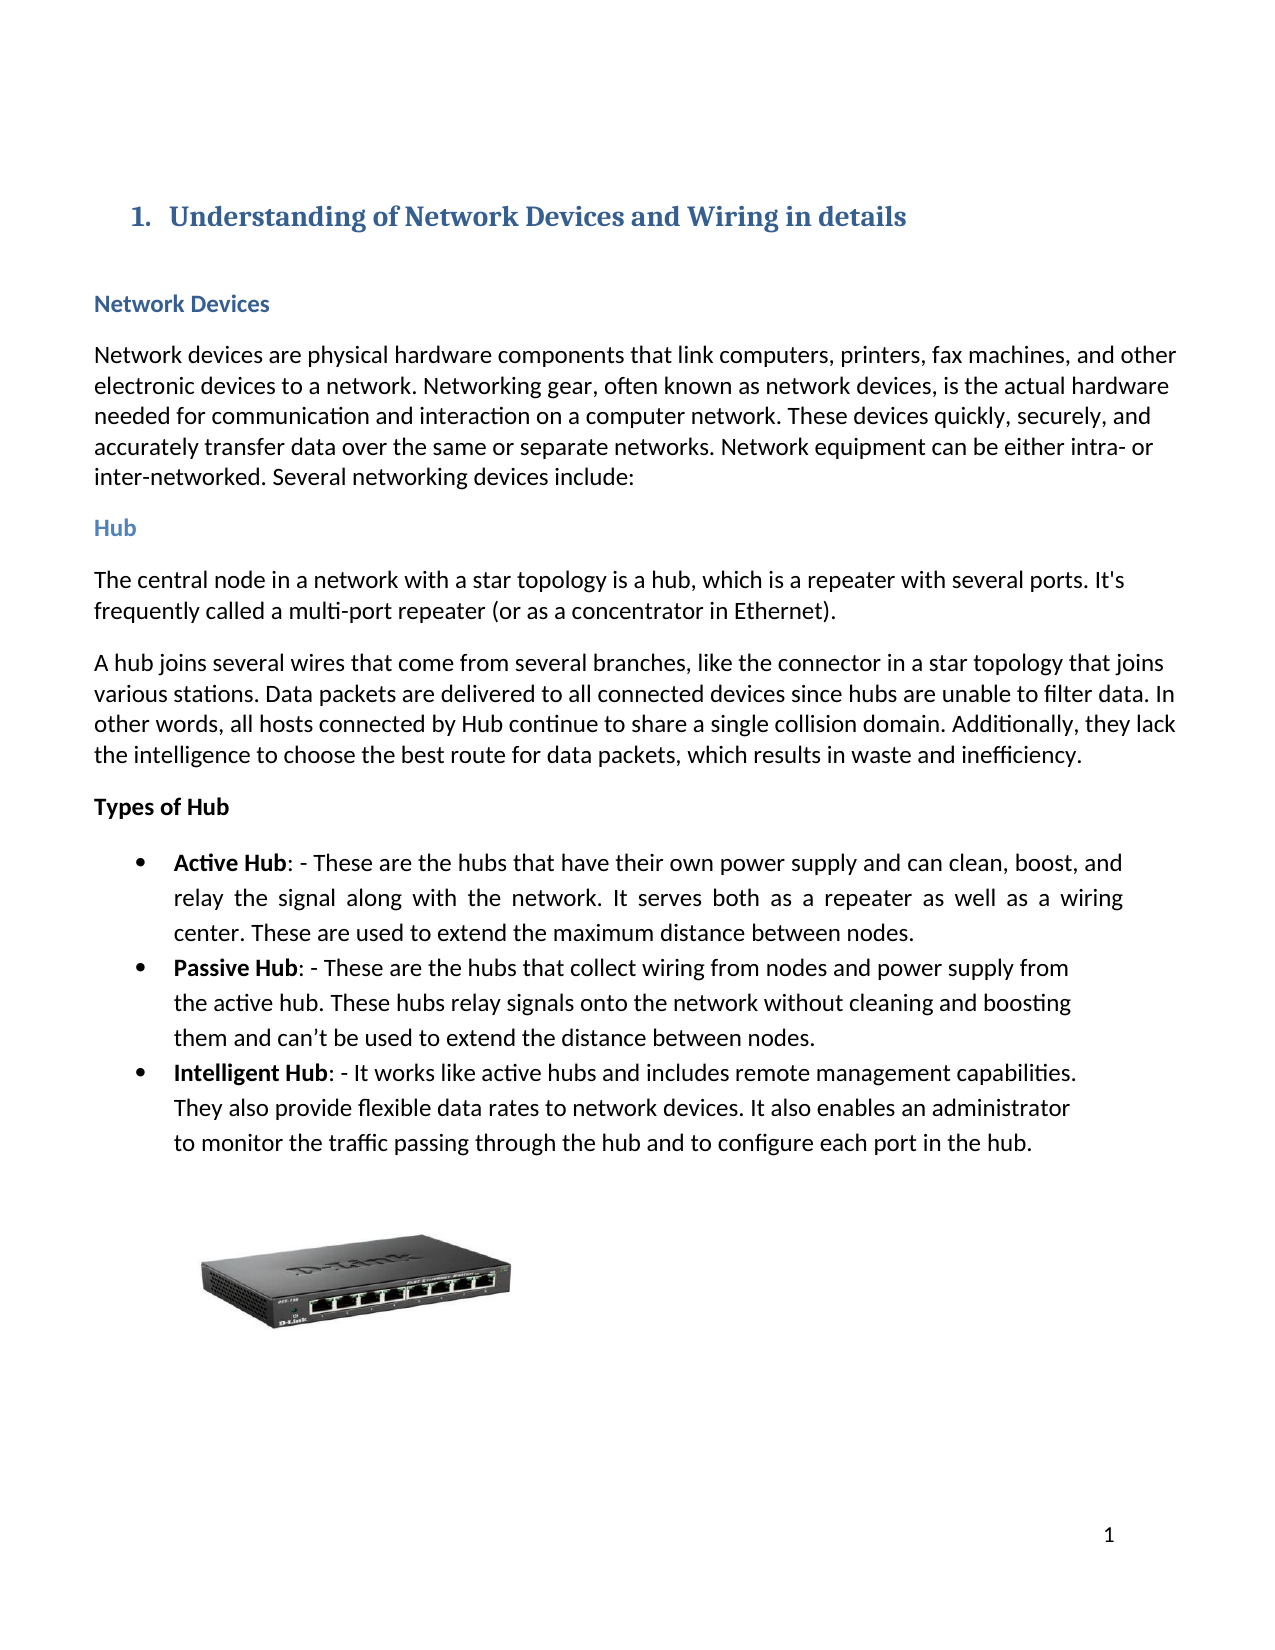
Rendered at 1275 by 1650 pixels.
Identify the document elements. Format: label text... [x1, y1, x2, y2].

picture [196, 1233, 512, 1330]
text A hub joins several wires that come from several branches, like the connector in a star topology that joins various stations. Data packets are delivered to all connected devices since hubs are unable to filter data. In other words, all hosts connected by Hub continue to share a single collision domain. Additionally, they lack the intelligence to choose the best route for data packets, which results in waste and inefficiency. [94, 647, 1212, 769]
text Types of Hub [94, 791, 1212, 821]
text Network Devices [94, 288, 1212, 319]
list Active Hub: - These are the hubs that have their own power supply and can clean, boost, and relay the signal along with the network. It serves both as a repeater as well as a wiring center. These are used to extend the maximum distance between nodes. [136, 847, 1124, 948]
list Intelligent Hub: - It works like active hubs and includes remote management capabilities. They also provide flexible data rates to network devices. It also enables an administrator to monitor the traffic passing through the hub and to configure each port in the hub. [136, 1057, 1097, 1158]
text The central node in a network with a star topology is a hub, which is a repeater with several ports. It's frequently called a multi-port repeater (or as a concentrator in Ethernet). [94, 564, 1212, 626]
subtitle Hub [94, 512, 1212, 543]
subtitle Understanding of Network Devices and Wiring in details [131, 200, 1212, 233]
list Passive Hub: - These are the hubs that collect wiring from nodes and power supply from the active hub. These hubs relay signals onto the network without cleaning and boosting them and can’t be used to extend the distance between nodes. [136, 952, 1108, 1053]
subtitle Network devices are physical hardware components that link computers, printers, fax machines, and other electronic devices to a network. Networking gear, often known as network devices, is the actual hardware needed for communication and interaction on a computer network. These devices quickly, securely, and accurately transfer data over the same or separate networks. Network equipment can be either intra- or inter-networked. Several networking devices include: [94, 339, 1212, 492]
